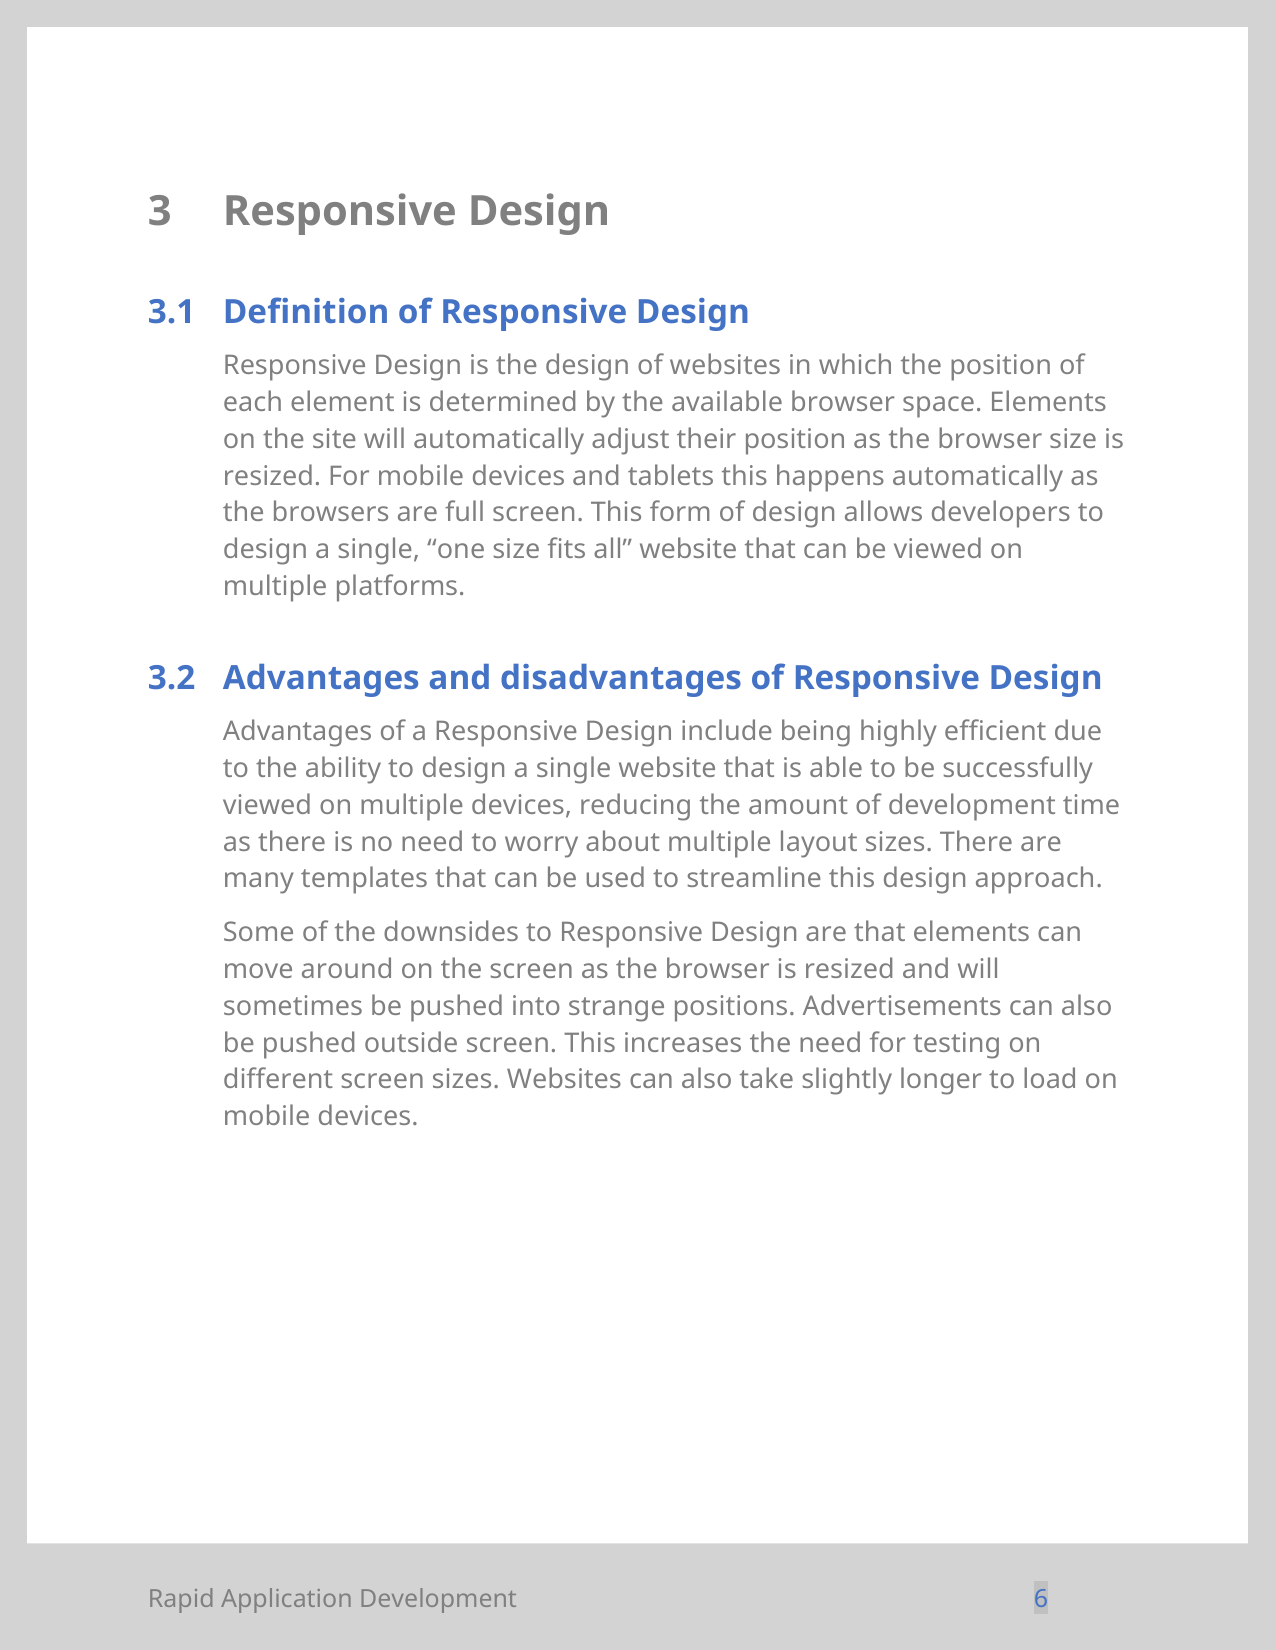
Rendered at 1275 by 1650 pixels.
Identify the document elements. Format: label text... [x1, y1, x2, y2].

text Some of the downsides to Responsive Design are that elements can move around on the screen as the browser is resized and will sometimes be pushed into strange positions. Advertisements can also be pushed outside screen. This increases the need for testing on different screen sizes. Websites can also take slightly longer to load on mobile devices. [223, 912, 1127, 1134]
subtitle Definition of Responsive Design [148, 287, 1127, 333]
text Responsive Design is the design of websites in which the position of each element is determined by the available browser space. Elements on the site will automatically adjust their position as the browser size is resized. For mobile devices and tablets this happens automatically as the browsers are full screen. This form of design allows developers to design a single, “one size fits all” website that can be viewed on multiple platforms. [223, 345, 1127, 603]
subtitle Advantages and disadvantages of Responsive Design [148, 653, 1127, 699]
subtitle Responsive Design [148, 181, 1127, 237]
text Advantages of a Responsive Design include being highly efficient due to the ability to design a single website that is able to be successfully viewed on multiple devices, reducing the amount of development time as there is no need to worry about multiple layout sizes. There are many templates that can be used to streamline this design approach. [223, 711, 1127, 896]
